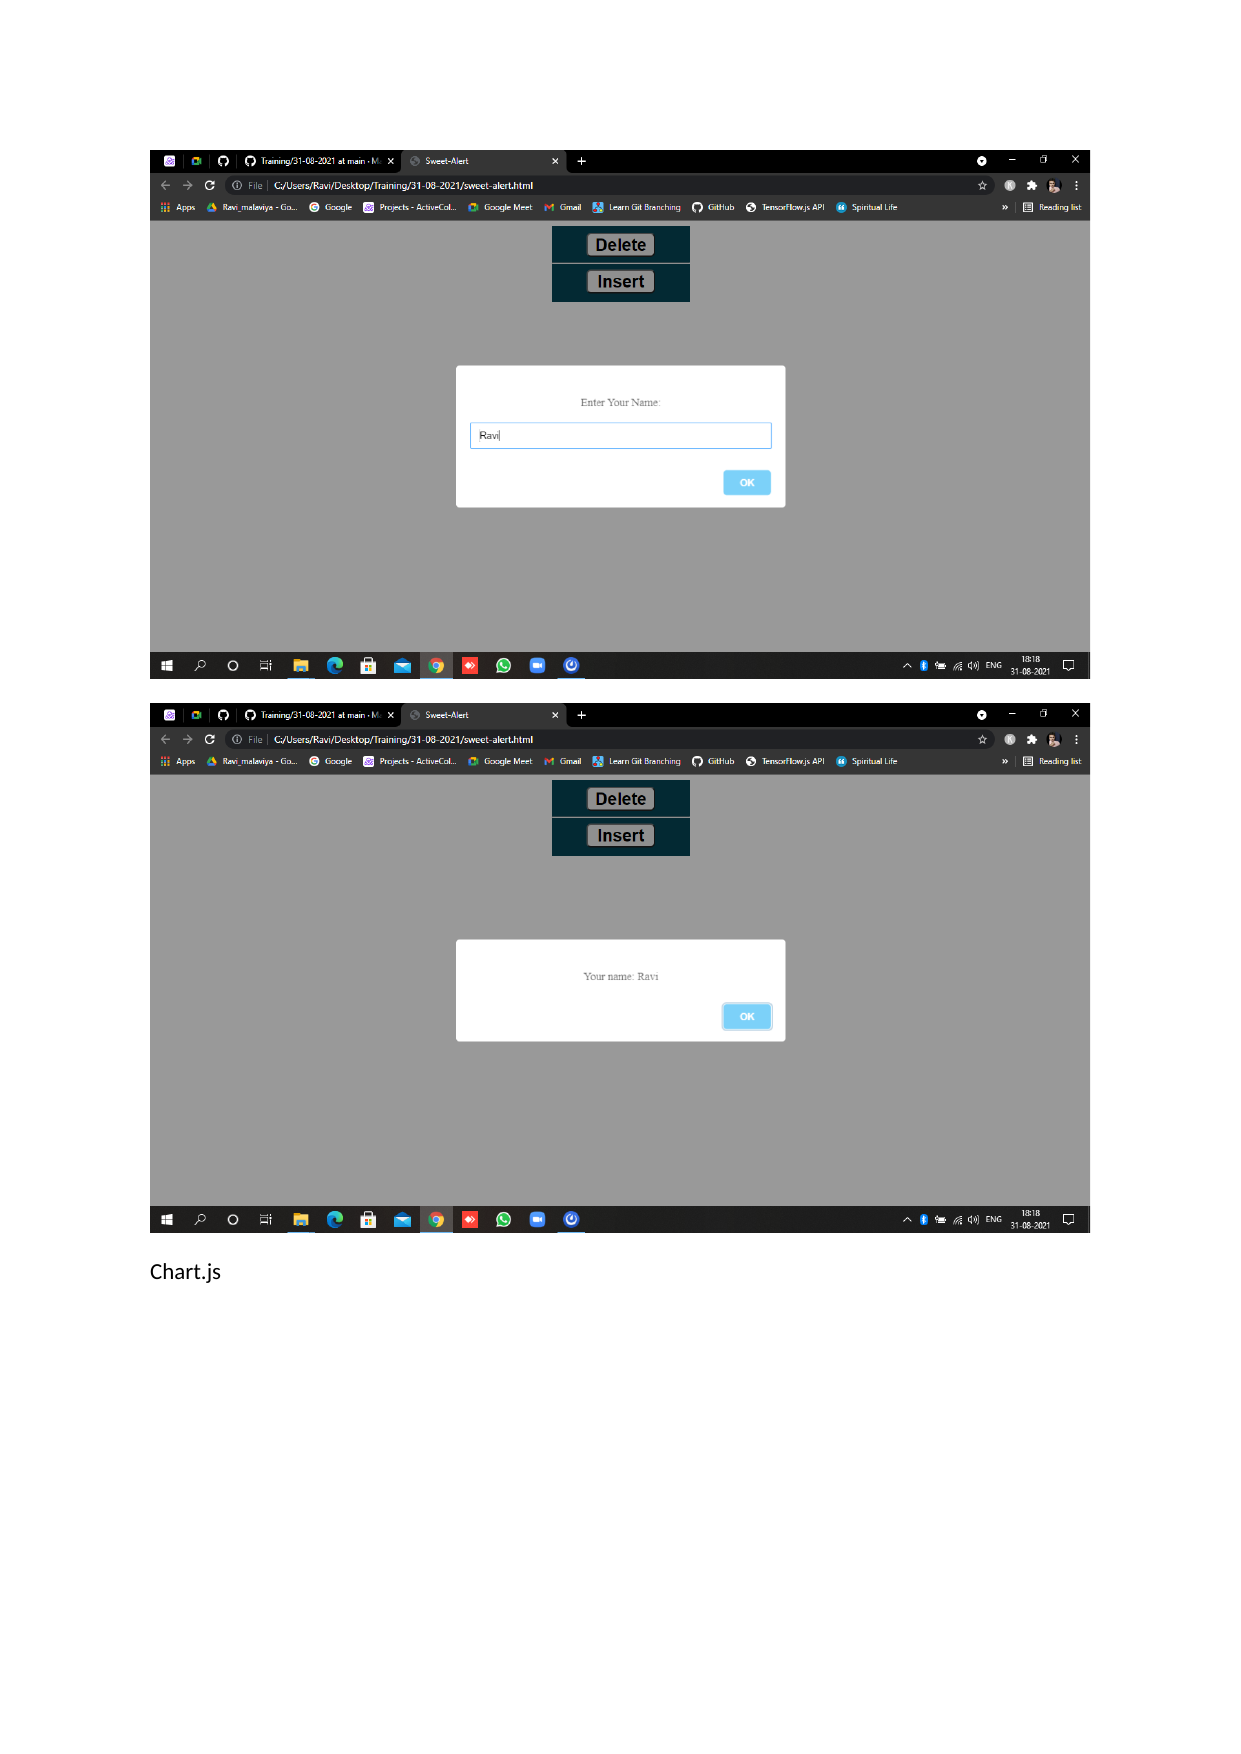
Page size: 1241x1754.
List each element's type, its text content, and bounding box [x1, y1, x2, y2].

text Chart.js [150, 1257, 1090, 1285]
picture [150, 703, 1091, 1233]
picture [150, 150, 1091, 679]
